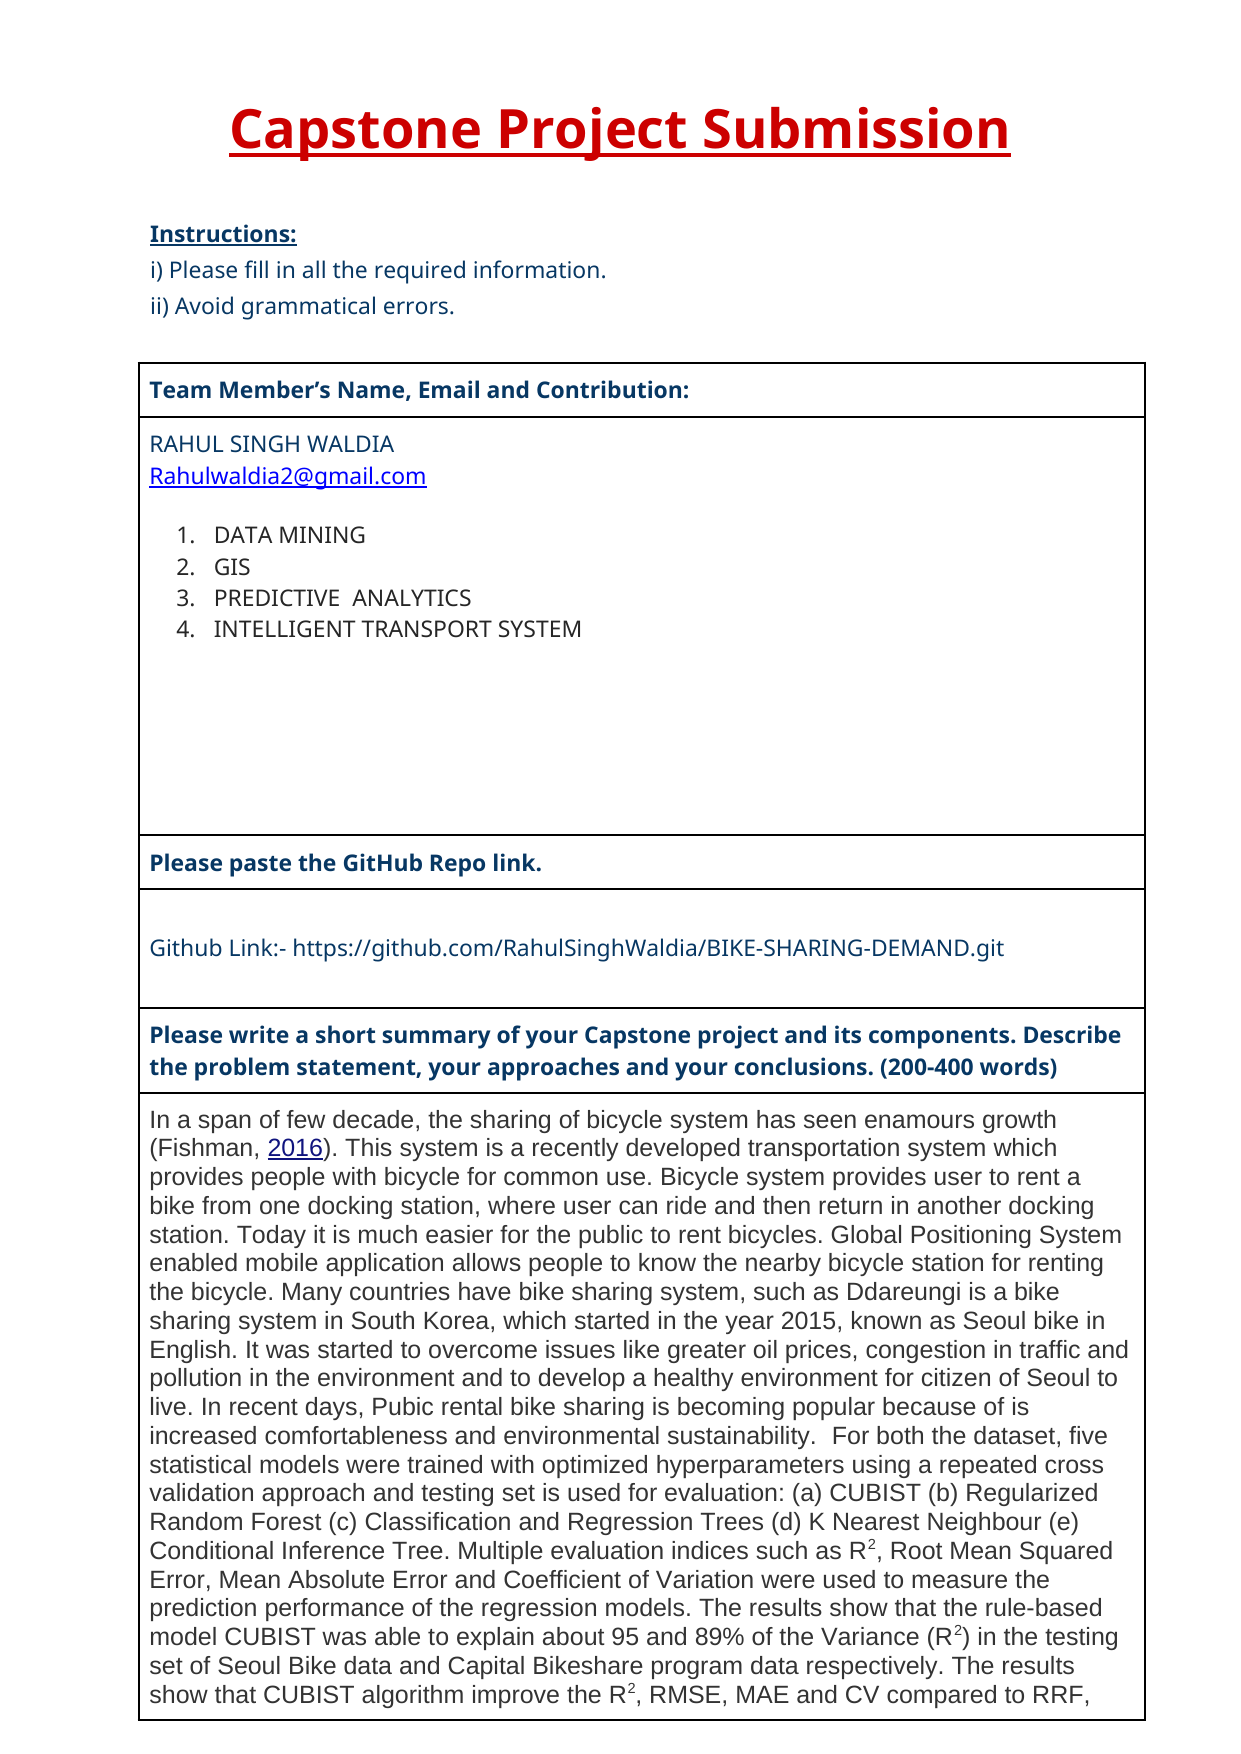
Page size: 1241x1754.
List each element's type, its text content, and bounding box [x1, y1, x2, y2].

table_cell Please paste the GitHub Repo link. [140, 836, 1144, 888]
table_cell Please write a short summary of your Capstone project and its components. Describe the problem statement, your approaches and your conclusions. (200-400 words) [140, 1009, 1144, 1092]
title Capstone Project Submission [150, 91, 1090, 165]
table_cell Github Link:- https://github.com/RahulSinghWaldia/BIKE-SHARING-DEMAND.git [140, 890, 1144, 1007]
text Instructions: [150, 218, 1090, 249]
text ii) Avoid grammatical errors. [150, 290, 1090, 321]
table_cell RAHUL SINGH WALDIA Rahulwaldia2@gmail.com DATA MINING GIS PREDICTIVE ANALYTICS INTELLIGENT TRANSPORT SYSTEM [140, 418, 1144, 834]
text i) Please fill in all the required information. [150, 254, 1090, 285]
table_header Team Member’s Name, Email and Contribution: [140, 364, 1144, 416]
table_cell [140, 1094, 1144, 1719]
